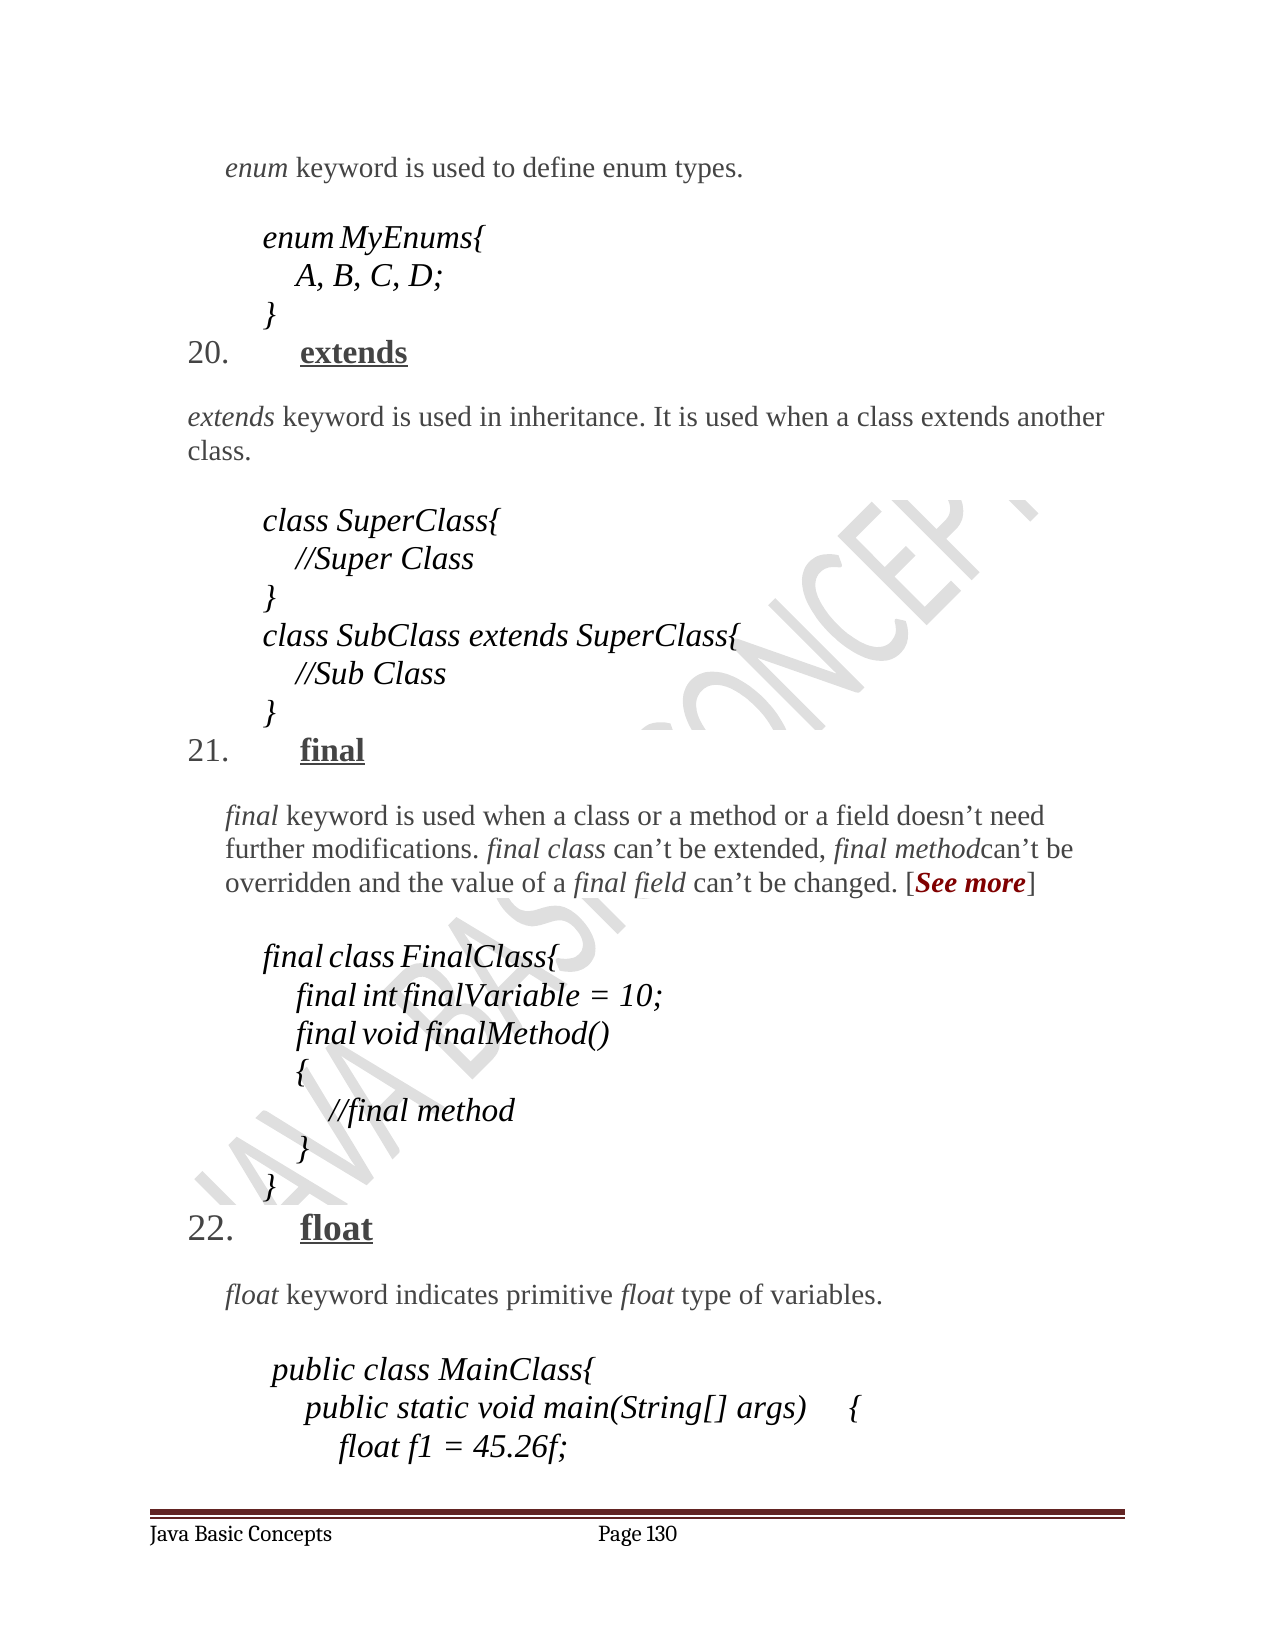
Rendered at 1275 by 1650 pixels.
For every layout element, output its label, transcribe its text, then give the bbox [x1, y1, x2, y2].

list float [187, 1205, 1125, 1248]
text extends keyword is used in inheritance. It is used when a class extends another class. [187, 399, 1125, 467]
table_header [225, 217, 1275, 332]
list final [187, 730, 1125, 768]
text float keyword indicates primitive float type of variables. [225, 1277, 1125, 1311]
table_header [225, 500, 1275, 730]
text final keyword is used when a class or a method or a field doesn’t need further modifications. final class can’t be extended, final methodcan’t be overridden and the value of a final field can’t be changed. [See more] [225, 798, 1125, 898]
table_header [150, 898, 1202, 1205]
text enum keyword is used to define enum types. [225, 150, 1125, 183]
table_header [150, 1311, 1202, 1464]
list extends [187, 332, 1125, 370]
